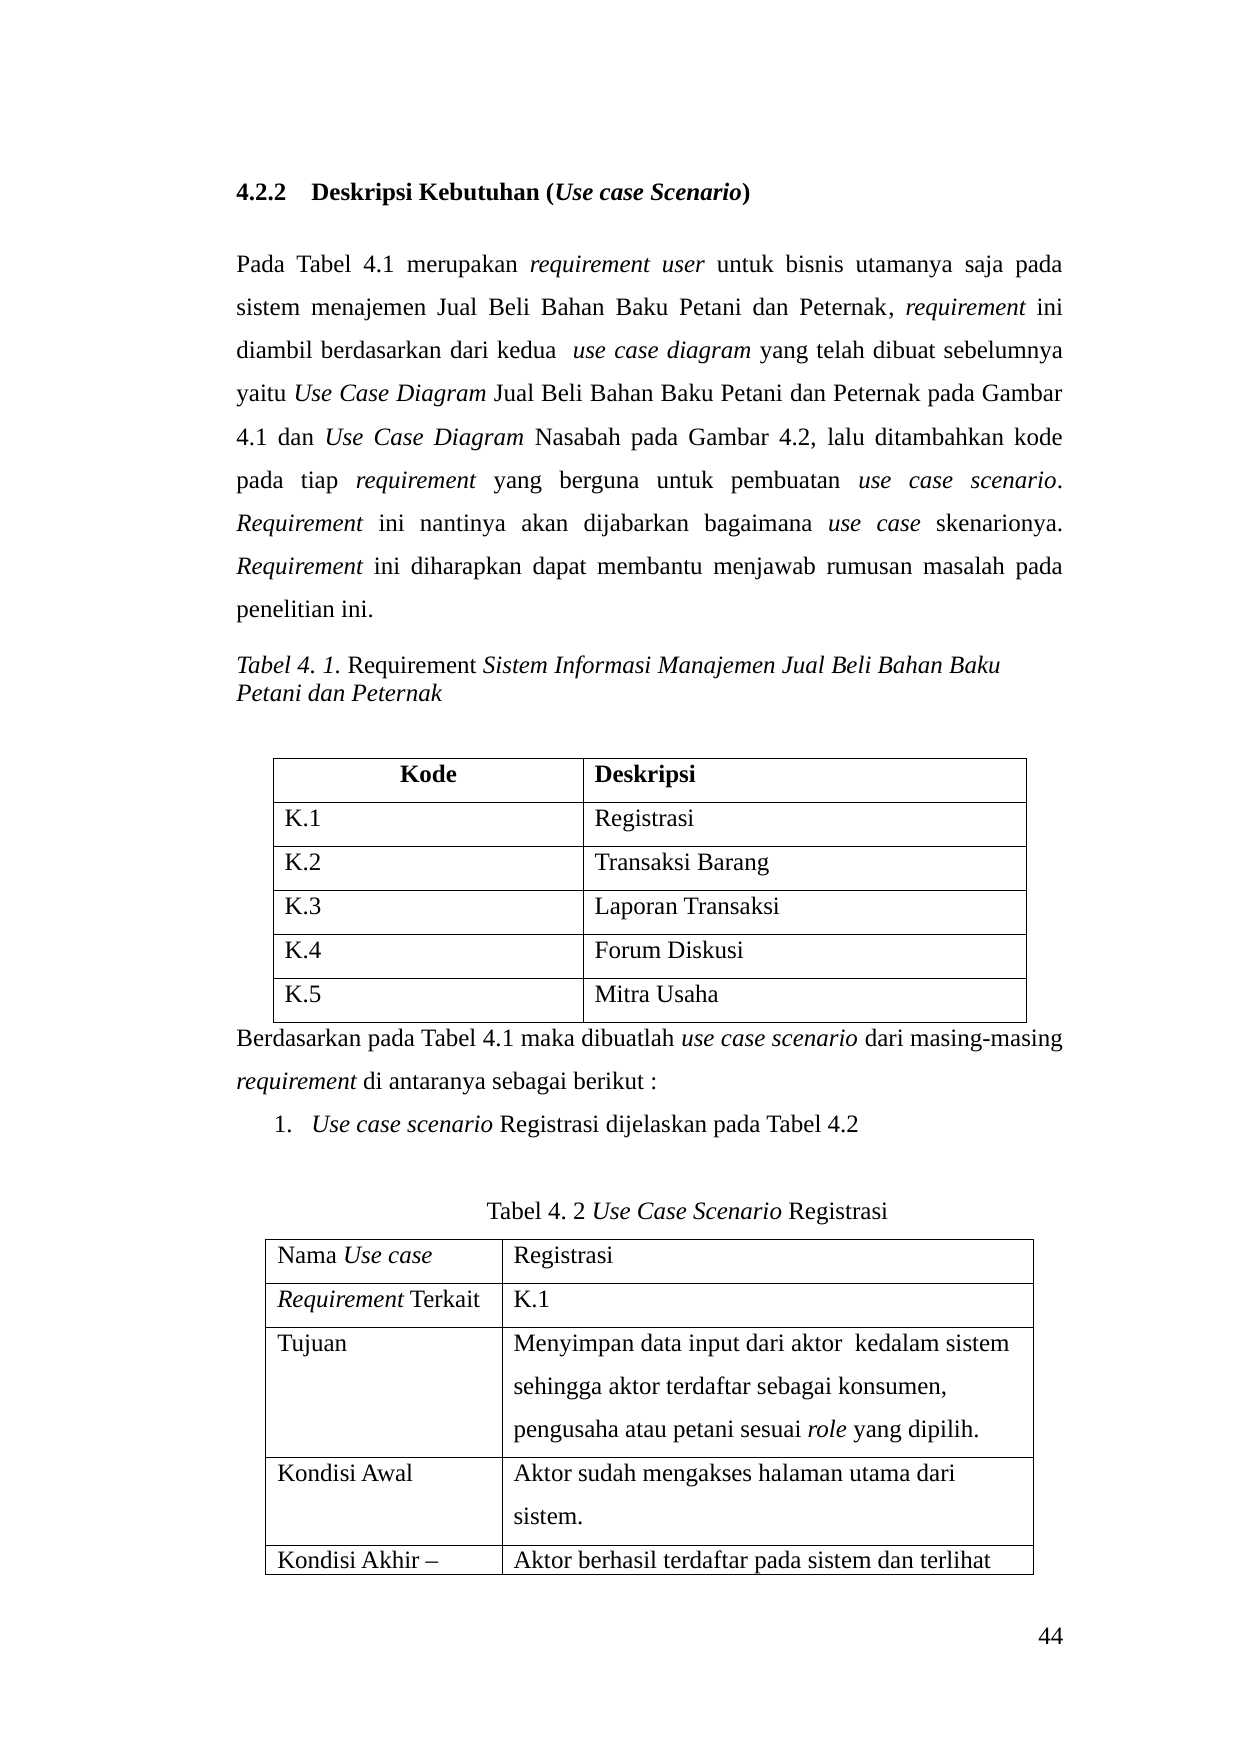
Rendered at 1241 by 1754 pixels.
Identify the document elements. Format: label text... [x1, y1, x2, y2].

table_cell Tujuan [266, 1328, 502, 1457]
table_cell Registrasi [584, 803, 1026, 846]
table_header Deskripsi [584, 759, 1026, 802]
table_cell Transaksi Barang [584, 847, 1026, 890]
text Tabel 4. 1. Requirement Sistem Informasi Manajemen Jual Beli Bahan Baku Petani dan Peternak [236, 650, 1063, 707]
table_cell K.1 [274, 803, 583, 846]
table_cell Menyimpan data input dari aktor kedalam sistem sehingga aktor terdaftar sebagai konsumen, pengusaha atau petani sesuai role yang dipilih. [503, 1328, 1033, 1457]
table_cell Mitra Usaha [584, 979, 1026, 1022]
table_cell K.1 [503, 1284, 1033, 1327]
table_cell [503, 1546, 1033, 1574]
table_cell K.5 [274, 979, 583, 1022]
table_cell Requirement Terkait [266, 1284, 502, 1327]
list Use case scenario Registrasi dijelaskan pada Tabel 4.2 [274, 1109, 1063, 1138]
table_cell Laporan Transaksi [584, 891, 1026, 934]
text Pada Tabel 4.1 merupakan requirement user untuk bisnis utamanya saja pada sistem menajemen Jual Beli Bahan Baku Petani dan Peternak, requirement ini diambil berdasarkan dari kedua use case diagram yang telah dibuat sebelumnya yaitu Use Case Diagram Jual Beli Bahan Baku Petani dan Peternak pada Gambar 4.1 dan Use Case Diagram Nasabah pada Gambar 4.2, lalu ditambahkan kode pada tiap requirement yang berguna untuk pembuatan use case scenario. Requirement ini nantinya akan dijabarkan bagaimana use case skenarionya. Requirement ini diharapkan dapat membantu menjawab rumusan masalah pada penelitian ini. [236, 249, 1063, 623]
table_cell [266, 1546, 502, 1574]
table_cell Forum Diskusi [584, 935, 1026, 978]
table_header Kode [274, 759, 583, 802]
table_header Nama Use case [266, 1240, 502, 1283]
subtitle Deskripsi Kebutuhan (Use case Scenario) [236, 177, 1063, 206]
text Berdasarkan pada Tabel 4.1 maka dibuatlah use case scenario dari masing-masing requirement di antaranya sebagai berikut : [236, 849, 1063, 1095]
table_cell Kondisi Awal [266, 1458, 502, 1544]
text Tabel 4. 2 Use Case Scenario Registrasi [311, 1196, 1063, 1224]
table_cell K.3 [274, 891, 583, 934]
table_cell K.2 [274, 847, 583, 890]
table_cell K.4 [274, 935, 583, 978]
table_header Registrasi [503, 1240, 1033, 1283]
table_cell Aktor sudah mengakses halaman utama dari sistem. [503, 1458, 1033, 1544]
